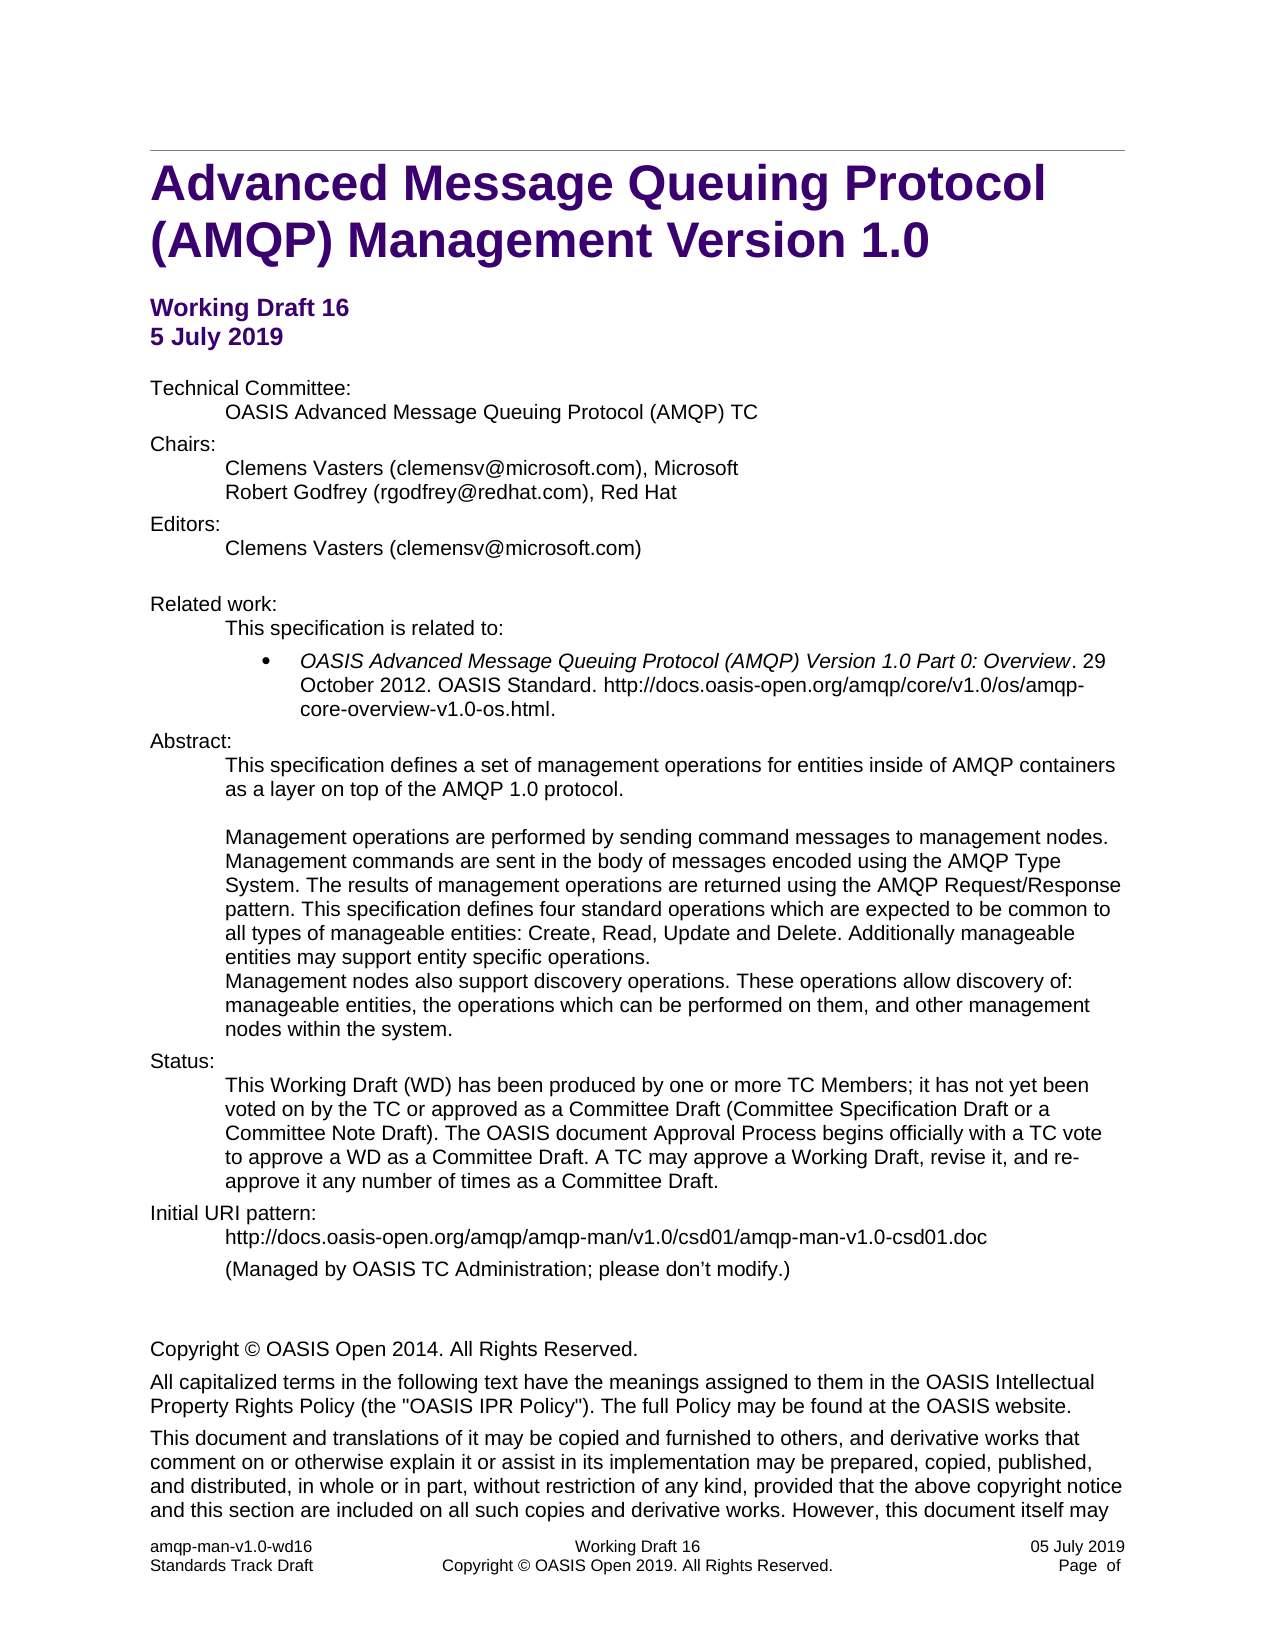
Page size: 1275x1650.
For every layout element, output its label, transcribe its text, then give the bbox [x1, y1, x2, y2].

text OASIS Advanced Message Queuing Protocol (AMQP) Version 1.0 Part 0: Overview. 29 October 2012. OASIS Standard. http://docs.oasis-open.org/amqp/core/v1.0/os/amqp-core-overview-v1.0-os.html. [262, 648, 1125, 721]
text This specification defines a set of management operations for entities inside of AMQP containers as a layer on top of the AMQP 1.0 protocol. [225, 753, 1125, 801]
text (Managed by OASIS TC Administration; please don’t modify.) [225, 1257, 1125, 1281]
title Status: [150, 1049, 1125, 1073]
text Clemens Vasters (clemensv@microsoft.com), Microsoft [225, 456, 1125, 480]
title http://docs.oasis-open.org/amqp/amqp-man/v1.0/csd01/amqp-man-v1.0-csd01.doc [225, 1225, 1125, 1249]
title Initial URI pattern: [150, 1201, 1125, 1225]
title Technical Committee: [150, 376, 1125, 399]
title Related work: [150, 592, 1125, 616]
title Abstract: [150, 729, 1125, 753]
text Management nodes also support discovery operations. These operations allow discovery of: manageable entities, the operations which can be performed on them, and other management nodes within the system. [225, 968, 1125, 1040]
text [150, 1426, 1125, 1522]
text All capitalized terms in the following text have the meanings assigned to them in the OASIS Intellectual Property Rights Policy (the "OASIS IPR Policy"). The full Policy may be found at the OASIS website. [150, 1369, 1125, 1417]
title Editors: [150, 512, 1125, 536]
title This specification is related to: [225, 616, 1125, 640]
title Chairs: [150, 432, 1125, 456]
text Management operations are performed by sending command messages to management nodes. Management commands are sent in the body of messages encoded using the AMQP Type System. The results of management operations are returned using the AMQP Request/Response pattern. This specification defines four standard operations which are expected to be common to all types of manageable entities: Create, Read, Update and Delete. Additionally manageable entities may support entity specific operations. [225, 825, 1125, 968]
text This Working Draft (WD) has been produced by one or more TC Members; it has not yet been voted on by the TC or approved as a Committee Draft (Committee Specification Draft or a Committee Note Draft). The OASIS document Approval Process begins officially with a TC vote to approve a WD as a Committee Draft. A TC may approve a Working Draft, revise it, and re-approve it any number of times as a Committee Draft. [225, 1073, 1125, 1192]
title OASIS Advanced Message Queuing Protocol (AMQP) TC [225, 399, 1125, 423]
title Advanced Message Queuing Protocol (AMQP) Management Version 1.0 [150, 151, 1125, 268]
text Copyright © OASIS Open 2014. All Rights Reserved. [150, 1337, 1125, 1361]
subtitle Working Draft 16 5 July 2019 [150, 290, 1125, 351]
text Clemens Vasters (clemensv@microsoft.com) [225, 536, 1125, 560]
text Robert Godfrey (rgodfrey@redhat.com), Red Hat [225, 480, 1125, 504]
